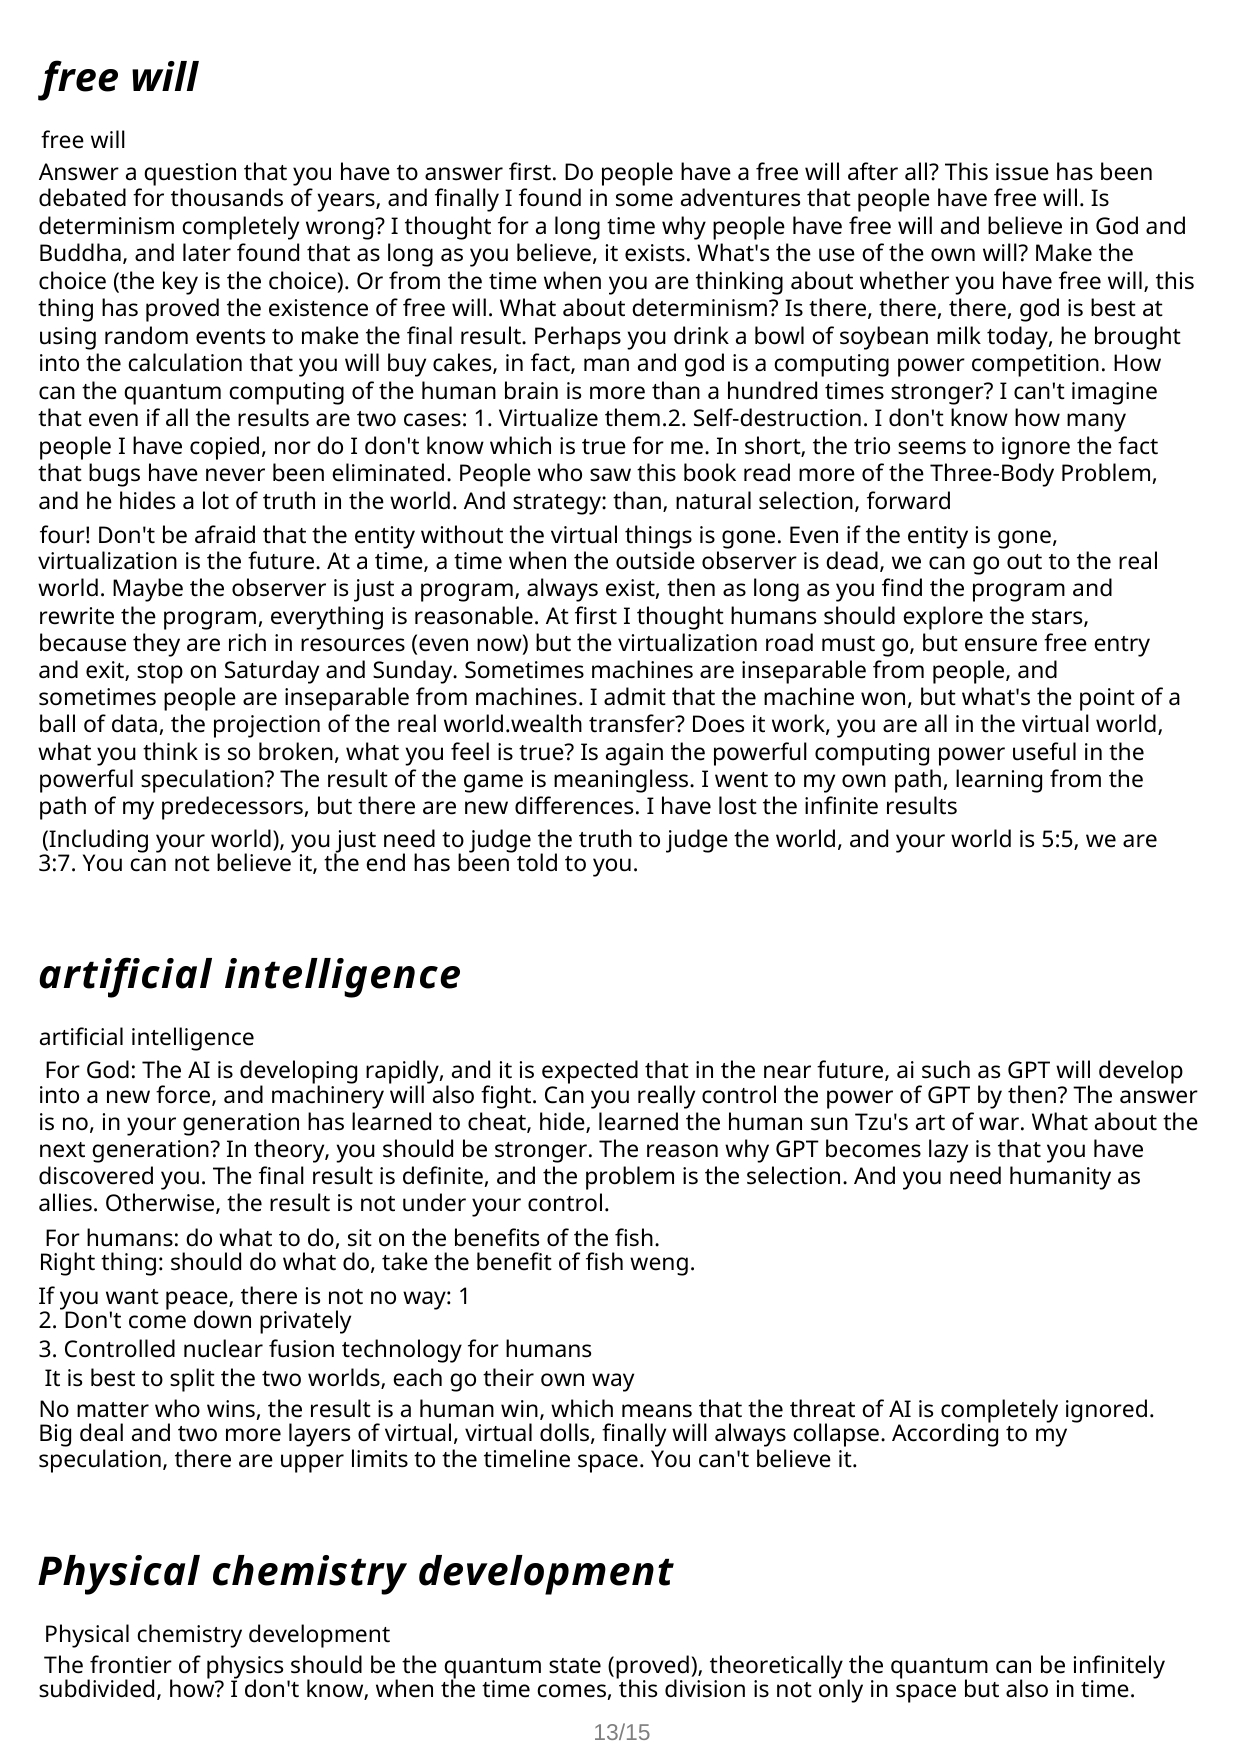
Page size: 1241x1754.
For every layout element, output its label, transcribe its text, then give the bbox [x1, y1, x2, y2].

text No matter who wins, the result is a human win, which means that the threat of AI is completely ignored. Big deal and two more layers of virtual, virtual dolls, finally will always collapse. According to my speculation, there are upper limits to the timeline space. You can't believe it. [38, 1397, 1183, 1474]
text free will [41, 130, 1202, 153]
text free will [42, 59, 1202, 99]
text (Including your world), you just need to judge the truth to judge the world, and your world is 5:5, we are 3:7. You can not believe it, the end has been told to you. [38, 827, 1170, 878]
text 3. Controlled nuclear fusion technology for humans [38, 1339, 1202, 1362]
text If you want peace, there is not no way: 1 [38, 1281, 1202, 1310]
text artificial intelligence [38, 1027, 1202, 1050]
text Right thing: should do what do, take the benefit of fish weng. [38, 1252, 1202, 1275]
text Answer a question that you have to answer first. Do people have a free will after all? This issue has been debated for thousands of years, and finally I found in some adventures that people have free will. Is determinism completely wrong? I thought for a long time why people have free will and believe in God and Buddha, and later found that as long as you believe, it exists. What's the use of the own will? Make the choice (the key is the choice). Or from the time when you are thinking about whether you have free will, this thing has proved the existence of free will. What about determinism? Is there, there, there, god is best at using random events to make the final result. Perhaps you drink a bowl of soybean milk today, he brought into the calculation that you will buy cakes, in fact, man and god is a computing power competition. How can the quantum computing of the human brain is more than a hundred times stronger? I can't imagine that even if all the results are two cases: 1. Virtualize them.2. Self-destruction. I don't know how many people I have copied, nor do I don't know which is true for me. In short, the trio seems to ignore the fact that bugs have never been eliminated. People who saw this book read more of the Three-Body Problem, and he hides a lot of truth in the world. And strategy: than, natural selection, forward [38, 159, 1200, 516]
text artificial intelligence [38, 956, 1202, 997]
text 2. Don't come down privately [38, 1310, 1202, 1333]
text Physical chemistry development [38, 1624, 1202, 1647]
text The frontier of physics should be the quantum state (proved), theoretically the quantum can be infinitely subdivided, how? I don't know, when the time comes, this division is not only in space but also in time. [38, 1653, 1183, 1704]
text For humans: do what to do, sit on the benefits of the fish. [38, 1224, 1202, 1252]
text Physical chemistry development [37, 1553, 1202, 1593]
text For God: The AI is developing rapidly, and it is expected that in the near future, ai such as GPT will develop into a new force, and machinery will also fight. Can you really control the power of GPT by then? The answer is no, in your generation has learned to cheat, hide, learned the human sun Tzu's art of war. What about the next generation? In theory, you should be stronger. The reason why GPT becomes lazy is that you have discovered you. The final result is definite, and the problem is the selection. And you need humanity as allies. Otherwise, the result is not under your control. [38, 1057, 1202, 1218]
text four! Don't be afraid that the entity without the virtual things is gone. Even if the entity is gone, virtualization is the future. At a time, a time when the outside observer is dead, we can go out to the real world. Maybe the observer is just a program, always exist, then as long as you find the program and rewrite the program, everything is reasonable. At first I thought humans should explore the stars, because they are rich in resources (even now) but the virtualization road must go, but ensure free entry and exit, stop on Saturday and Sunday. Sometimes machines are inseparable from people, and sometimes people are inseparable from machines. I admit that the machine won, but what's the point of a ball of data, the projection of the real world.wealth transfer? Does it work, you are all in the virtual world, what you think is so broken, what you feel is true? Is again the powerful computing power useful in the powerful speculation? The result of the game is meaningless. I went to my own path, learning from the path of my predecessors, but there are new differences. I have lost the infinite results [38, 522, 1183, 821]
text It is best to split the two worlds, each go their own way [38, 1368, 1202, 1391]
